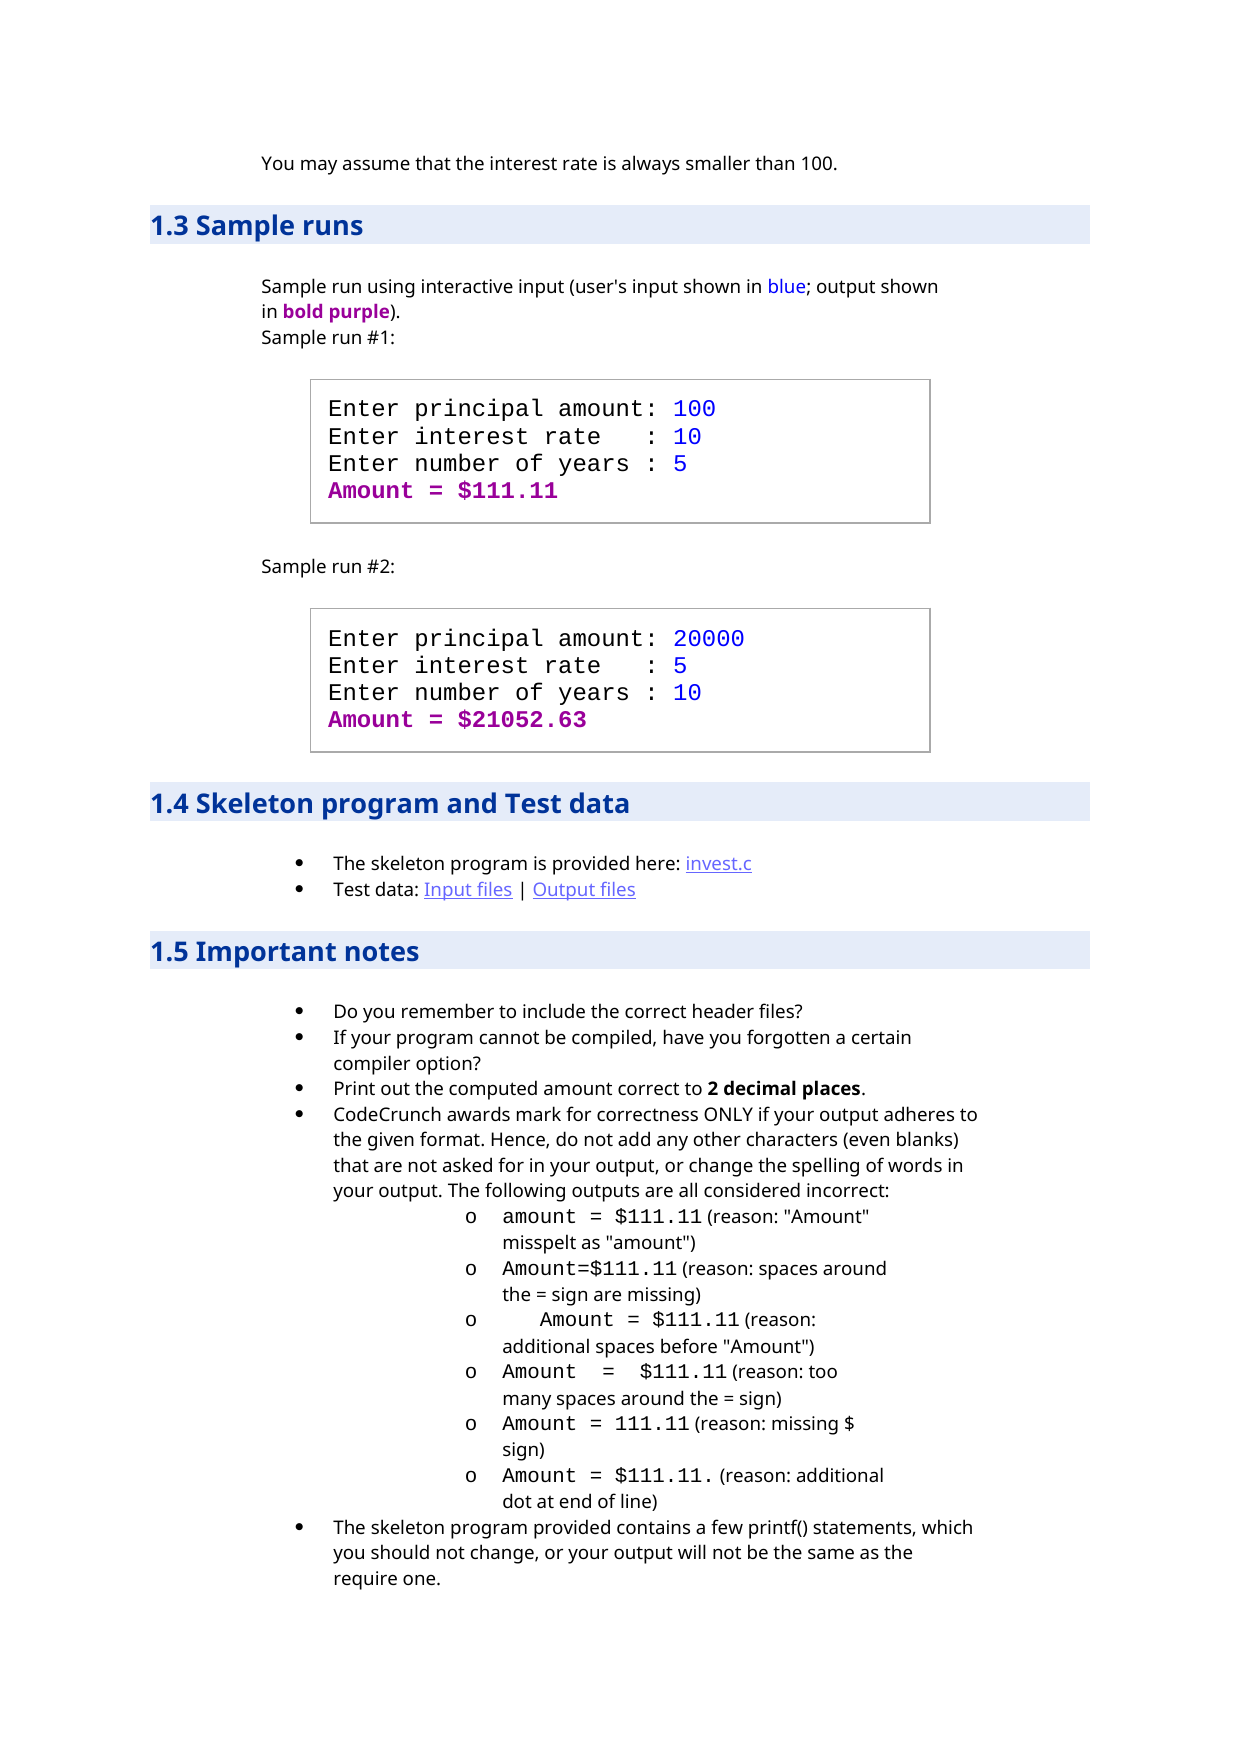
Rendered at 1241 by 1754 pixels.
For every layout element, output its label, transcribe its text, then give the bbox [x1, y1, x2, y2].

text 1.3 Sample runs [150, 205, 1090, 244]
list Amount = $111.11 (reason: additional spaces before "Amount") [464, 1307, 888, 1358]
list The skeleton program provided contains a few printf() statements, which you should not change, or your output will not be the same as the require one. [296, 1514, 982, 1591]
text 1.4 Skeleton program and Test data [150, 782, 1090, 821]
text Enter interest rate : 10 [311, 406, 929, 433]
text Sample run using interactive input (user's input shown in blue; output shown in bold purple). Sample run #1: [261, 273, 979, 349]
text Enter number of years : 5 [311, 433, 929, 460]
list Do you remember to include the correct header files? [296, 999, 982, 1024]
text Amount = $21052.63 [311, 689, 929, 751]
text Sample run #2: [261, 553, 979, 578]
text Enter number of years : 10 [311, 662, 929, 689]
text Enter principal amount: 100 [311, 380, 929, 406]
list Print out the computed amount correct to 2 decimal places. [296, 1075, 982, 1101]
list amount = $111.11 (reason: "Amount" misspelt as "amount") [464, 1203, 888, 1255]
text Enter principal amount: 20000 [311, 609, 929, 635]
list Amount=$111.11 (reason: spaces around the = sign are missing) [464, 1255, 888, 1307]
list Amount = $111.11. (reason: additional dot at end of line) [464, 1462, 888, 1514]
list Amount = 111.11 (reason: missing $ sign) [464, 1410, 888, 1462]
text You may assume that the interest rate is always smaller than 100. [261, 150, 979, 176]
list Test data: Input files | Output files [296, 876, 982, 901]
list CodeCrunch awards mark for correctness ONLY if your output adheres to the given format. Hence, do not add any other characters (even blanks) that are not asked for in your output, or change the spelling of words in your output. The following outputs are all considered incorrect: [296, 1101, 982, 1203]
list If your program cannot be compiled, have you forgotten a certain compiler option? [296, 1024, 982, 1075]
list The skeleton program is provided here: invest.c [296, 850, 982, 876]
text 1.5 Important notes [150, 931, 1090, 969]
list Amount = $111.11 (reason: too many spaces around the = sign) [464, 1358, 888, 1410]
text Amount = $111.11 [311, 460, 929, 522]
text Enter interest rate : 5 [311, 635, 929, 662]
